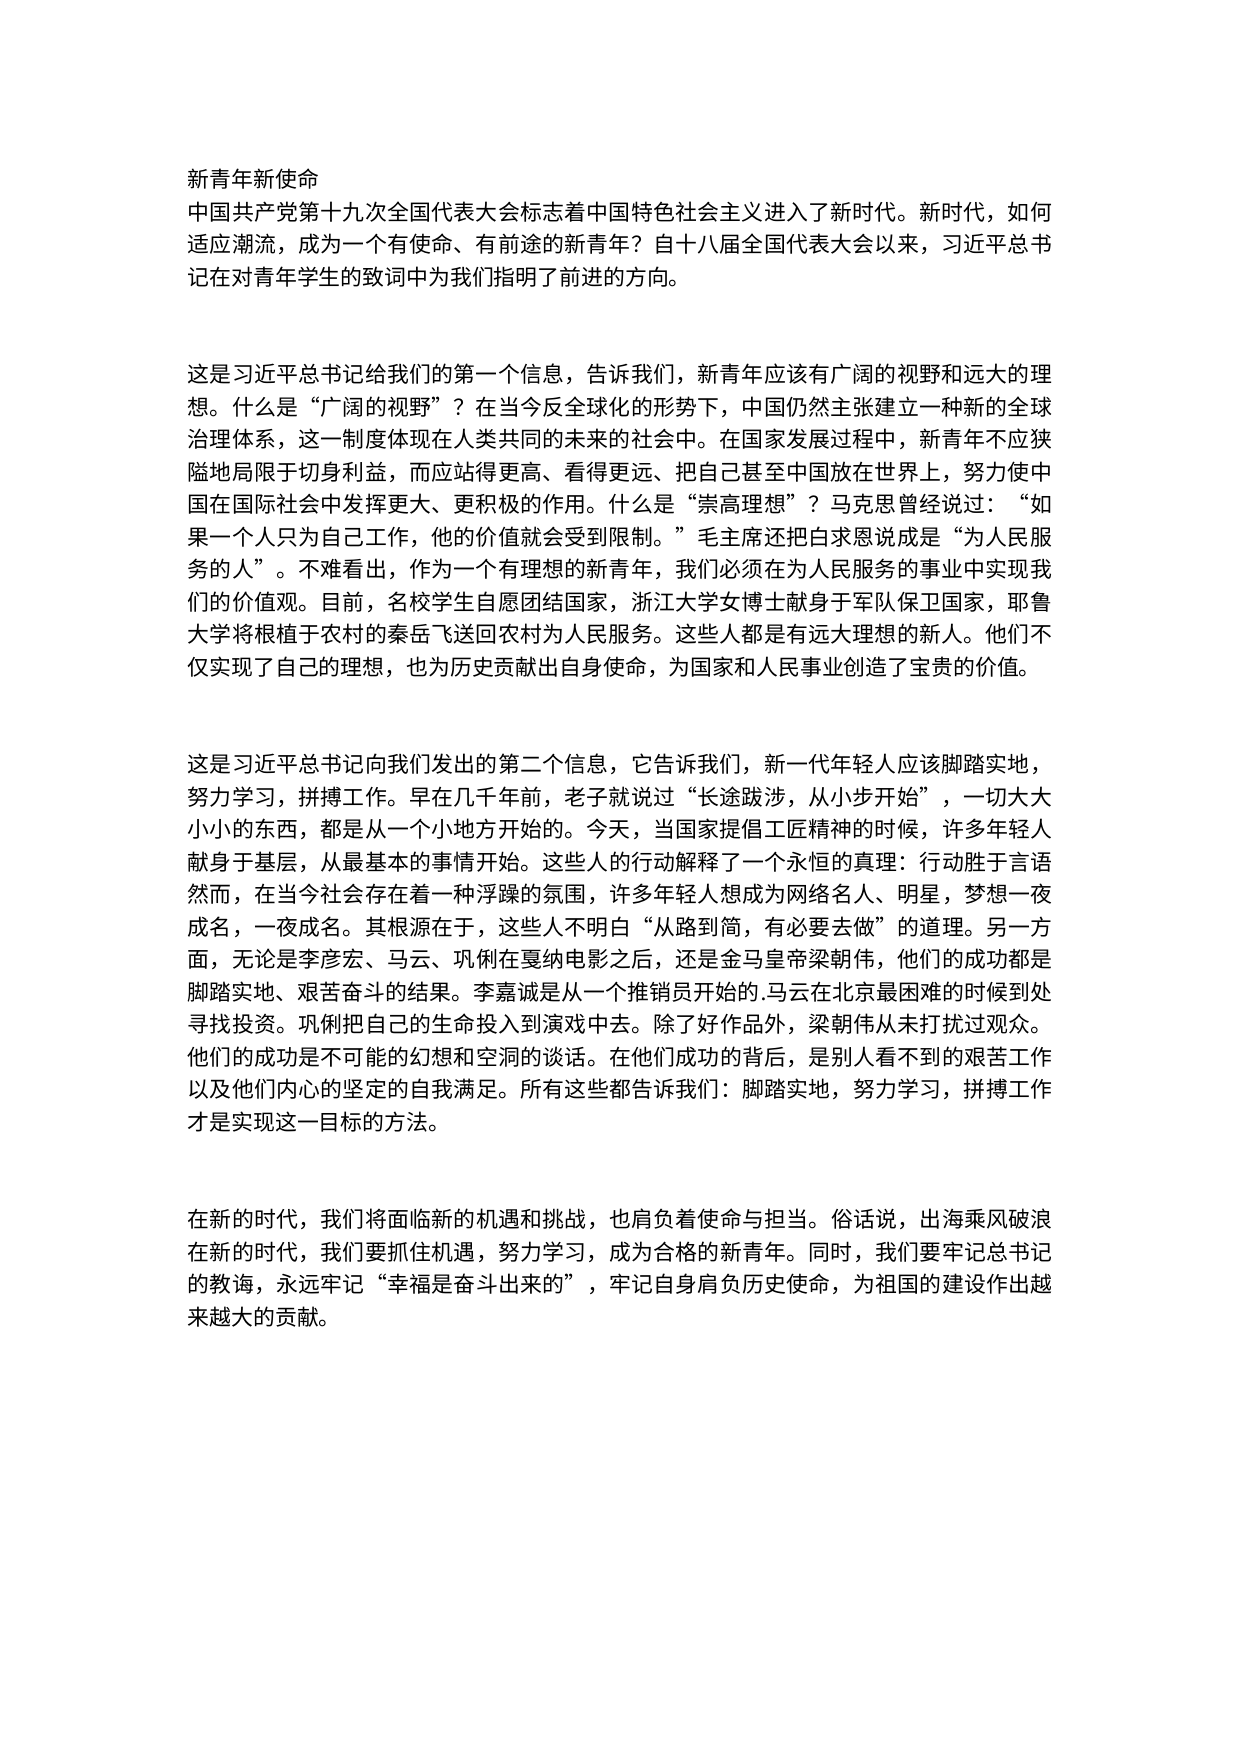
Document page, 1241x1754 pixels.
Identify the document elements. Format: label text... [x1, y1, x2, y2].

text 中国共产党第十九次全国代表大会标志着中国特色社会主义进入了新时代。新时代，如何适应潮流，成为一个有使命、有前途的新青年？自十八届全国代表大会以来，习近平总书记在对青年学生的致词中为我们指明了前进的方向。 [187, 194, 1053, 292]
text 新青年新使命 [187, 162, 1053, 194]
text 这是习近平总书记给我们的第一个信息，告诉我们，新青年应该有广阔的视野和远大的理想。什么是“广阔的视野”？在当今反全球化的形势下，中国仍然主张建立一种新的全球治理体系，这一制度体现在人类共同的未来的社会中。在国家发展过程中，新青年不应狭隘地局限于切身利益，而应站得更高、看得更远、把自己甚至中国放在世界上，努力使中国在国际社会中发挥更大、更积极的作用。什么是“崇高理想”？马克思曾经说过：“如果一个人只为自己工作，他的价值就会受到限制。”毛主席还把白求恩说成是“为人民服务的人”。不难看出，作为一个有理想的新青年，我们必须在为人民服务的事业中实现我们的价值观。目前，名校学生自愿团结国家，浙江大学女博士献身于军队保卫国家，耶鲁大学将根植于农村的秦岳飞送回农村为人民服务。这些人都是有远大理想的新人。他们不仅实现了自己的理想，也为历史贡献出自身使命，为国家和人民事业创造了宝贵的价值。 [187, 357, 1053, 682]
text 在新的时代，我们将面临新的机遇和挑战，也肩负着使命与担当。俗话说，出海乘风破浪。在新的时代，我们要抓住机遇，努力学习，成为合格的新青年。同时，我们要牢记总书记的教诲，永远牢记“幸福是奋斗出来的”，牢记自身肩负历史使命，为祖国的建设作出越来越大的贡献。 [187, 1202, 1053, 1332]
text 这是习近平总书记向我们发出的第二个信息，它告诉我们，新一代年轻人应该脚踏实地，努力学习，拼搏工作。早在几千年前，老子就说过“长途跋涉，从小步开始”，一切大大小小的东西，都是从一个小地方开始的。今天，当国家提倡工匠精神的时候，许多年轻人献身于基层，从最基本的事情开始。这些人的行动解释了一个永恒的真理：行动胜于言语。然而，在当今社会存在着一种浮躁的氛围，许多年轻人想成为网络名人、明星，梦想一夜成名，一夜成名。其根源在于，这些人不明白“从路到简，有必要去做”的道理。另一方面，无论是李彦宏、马云、巩俐在戛纳电影之后，还是金马皇帝梁朝伟，他们的成功都是脚踏实地、艰苦奋斗的结果。李嘉诚是从一个推销员开始的.马云在北京最困难的时候到处寻找投资。巩俐把自己的生命投入到演戏中去。除了好作品外，梁朝伟从未打扰过观众。他们的成功是不可能的幻想和空洞的谈话。在他们成功的背后，是别人看不到的艰苦工作，以及他们内心的坚定的自我满足。所有这些都告诉我们：脚踏实地，努力学习，拼搏工作才是实现这一目标的方法。 [187, 747, 1053, 1137]
